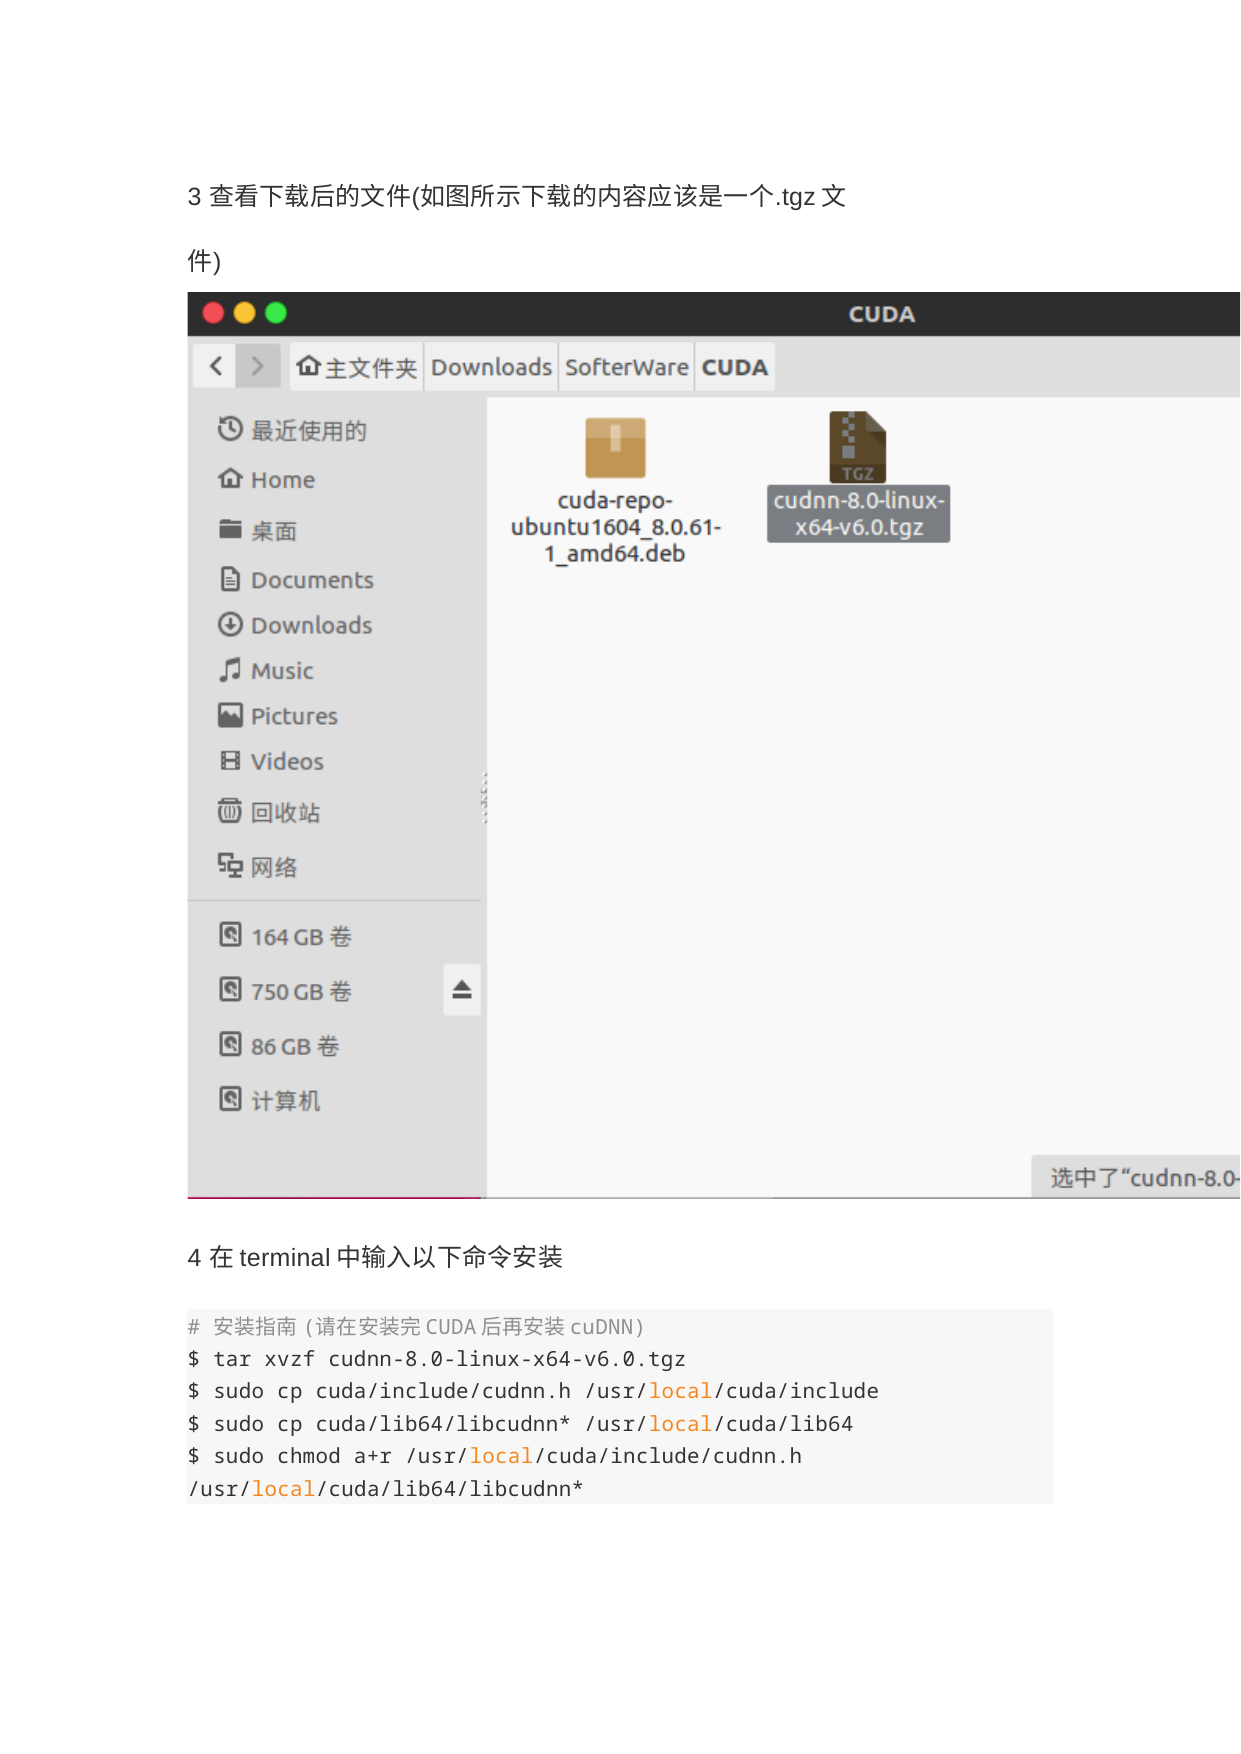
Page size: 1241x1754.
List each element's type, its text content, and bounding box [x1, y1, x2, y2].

text 3 查看下载后的文件(如图所示下载的内容应该是一个.tgz文件) [187, 162, 1053, 292]
text $ tar xvzf cudnn-8.0-linux-x64-v6.0.tgz [187, 1342, 1053, 1374]
text $ sudo chmod a+r /usr/local/cuda/include/cudnn.h /usr/local/cuda/lib64/libcudnn* [187, 1439, 1053, 1504]
text 4 在terminal中输入以下命令安装 [187, 1223, 1053, 1288]
text # 安装指南 (请在安装完CUDA后再安装cuDNN) [187, 1309, 1053, 1342]
text $ sudo cp cuda/include/cudnn.h /usr/local/cuda/include [187, 1374, 1053, 1407]
picture [187, 292, 1241, 1199]
text $ sudo cp cuda/lib64/libcudnn* /usr/local/cuda/lib64 [187, 1407, 1053, 1439]
